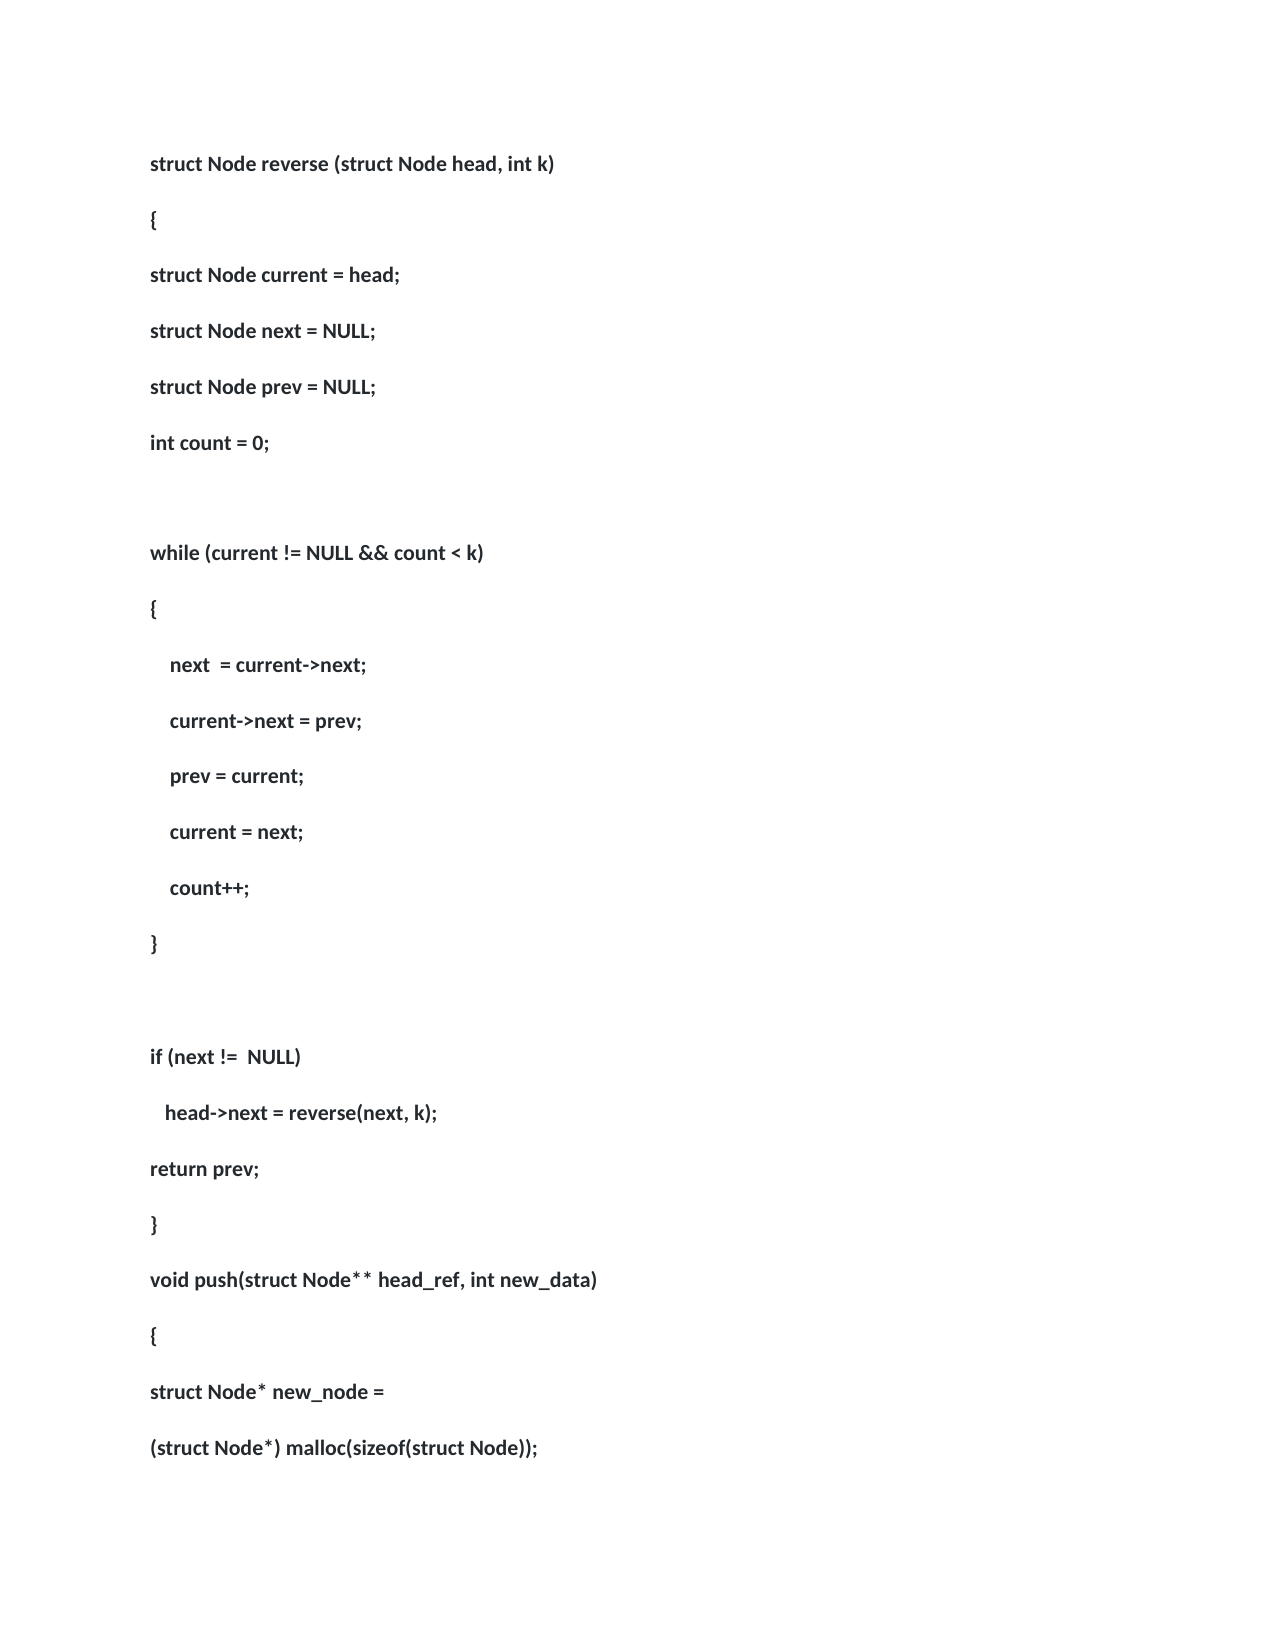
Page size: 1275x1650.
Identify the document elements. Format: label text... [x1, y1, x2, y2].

text struct Node prev = NULL; [150, 373, 1125, 400]
text current = next; [150, 818, 1125, 845]
text } [150, 930, 1125, 957]
text next = current->next; [150, 651, 1125, 678]
text count++; [150, 874, 1125, 901]
text return prev; [150, 1155, 1125, 1182]
text prev = current; [150, 763, 1125, 789]
text struct Node current = head; [150, 262, 1125, 288]
text void push(struct Node** head_ref, int new_data) [150, 1267, 1125, 1293]
text int count = 0; [150, 429, 1125, 456]
text struct Node next = NULL; [150, 317, 1125, 344]
text } [150, 1211, 1125, 1237]
text { [150, 595, 1125, 622]
text { [150, 1322, 1125, 1349]
text head->next = reverse(next, k); [150, 1099, 1125, 1126]
text while (current != NULL && count < k) [150, 539, 1125, 566]
text struct Node reverse (struct Node head, int k) [150, 150, 1125, 177]
text struct Node* new_node = [150, 1378, 1125, 1405]
text current->next = prev; [150, 707, 1125, 733]
text { [150, 206, 1125, 232]
text if (next != NULL) [150, 1043, 1125, 1070]
text (struct Node*) malloc(sizeof(struct Node)); [150, 1434, 1125, 1461]
